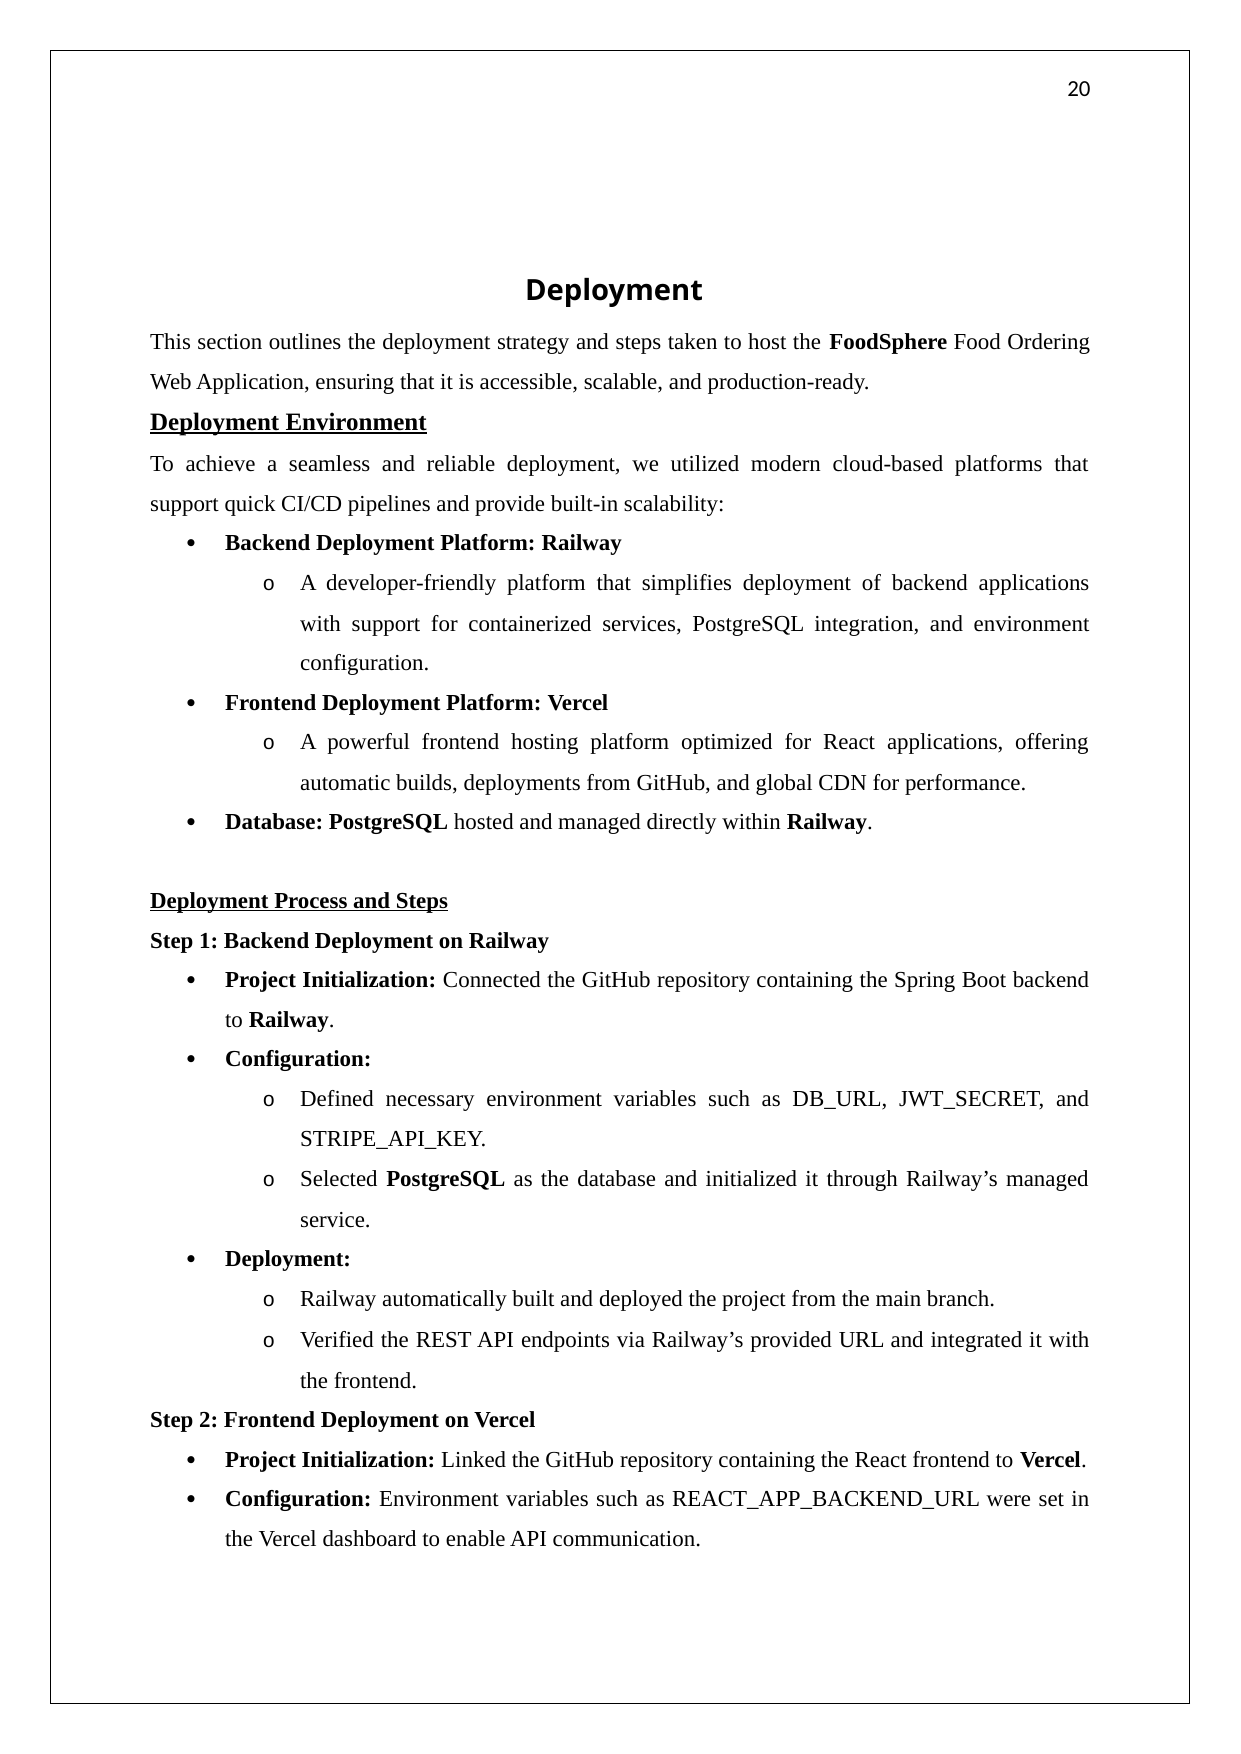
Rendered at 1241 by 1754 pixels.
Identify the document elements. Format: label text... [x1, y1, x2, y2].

text This section outlines the deployment strategy and steps taken to host the FoodSphere Food Ordering Web Application, ensuring that it is accessible, scalable, and production-ready. [150, 328, 1090, 394]
list A developer-friendly platform that simplifies deployment of backend applications with support for containerized services, PostgreSQL integration, and environment configuration. [262, 569, 1090, 676]
list Selected PostgreSQL as the database and initialized it through Railway’s managed service. [262, 1165, 1090, 1232]
list Configuration: Environment variables such as REACT_APP_BACKEND_URL were set in the Vercel dashboard to enable API communication. [187, 1485, 1090, 1551]
list A powerful frontend hosting platform optimized for React applications, offering automatic builds, deployments from GitHub, and global CDN for performance. [262, 728, 1090, 795]
text Deployment Environment [150, 407, 1090, 436]
list Verified the REST API endpoints via Railway’s provided URL and integrated it with the frontend. [262, 1326, 1090, 1393]
text To achieve a seamless and reliable deployment, we utilized modern cloud-based platforms that support quick CI/CD pipelines and provide built-in scalability: [150, 451, 1090, 516]
text Step 2: Frontend Deployment on Vercel [150, 1406, 1090, 1432]
list Deployment: [187, 1245, 1090, 1271]
text Deployment [450, 269, 1090, 309]
text Step 1: Backend Deployment on Railway [150, 927, 1090, 953]
text Deployment Process and Steps [150, 887, 1090, 914]
list Project Initialization: Linked the GitHub repository containing the React frontend to Vercel. [187, 1446, 1090, 1472]
list Project Initialization: Connected the GitHub repository containing the Spring Boot backend to Railway. [187, 966, 1090, 1032]
list Configuration: [187, 1045, 1090, 1072]
list Backend Deployment Platform: Railway [187, 529, 1090, 556]
list Railway automatically built and deployed the project from the main branch. [262, 1284, 1090, 1312]
list Defined necessary environment variables such as DB_URL, JWT_SECRET, and STRIPE_API_KEY. [262, 1085, 1090, 1152]
list Database: PostgreSQL hosted and managed directly within Railway. [187, 808, 1090, 835]
list Frontend Deployment Platform: Vercel [187, 689, 1090, 715]
